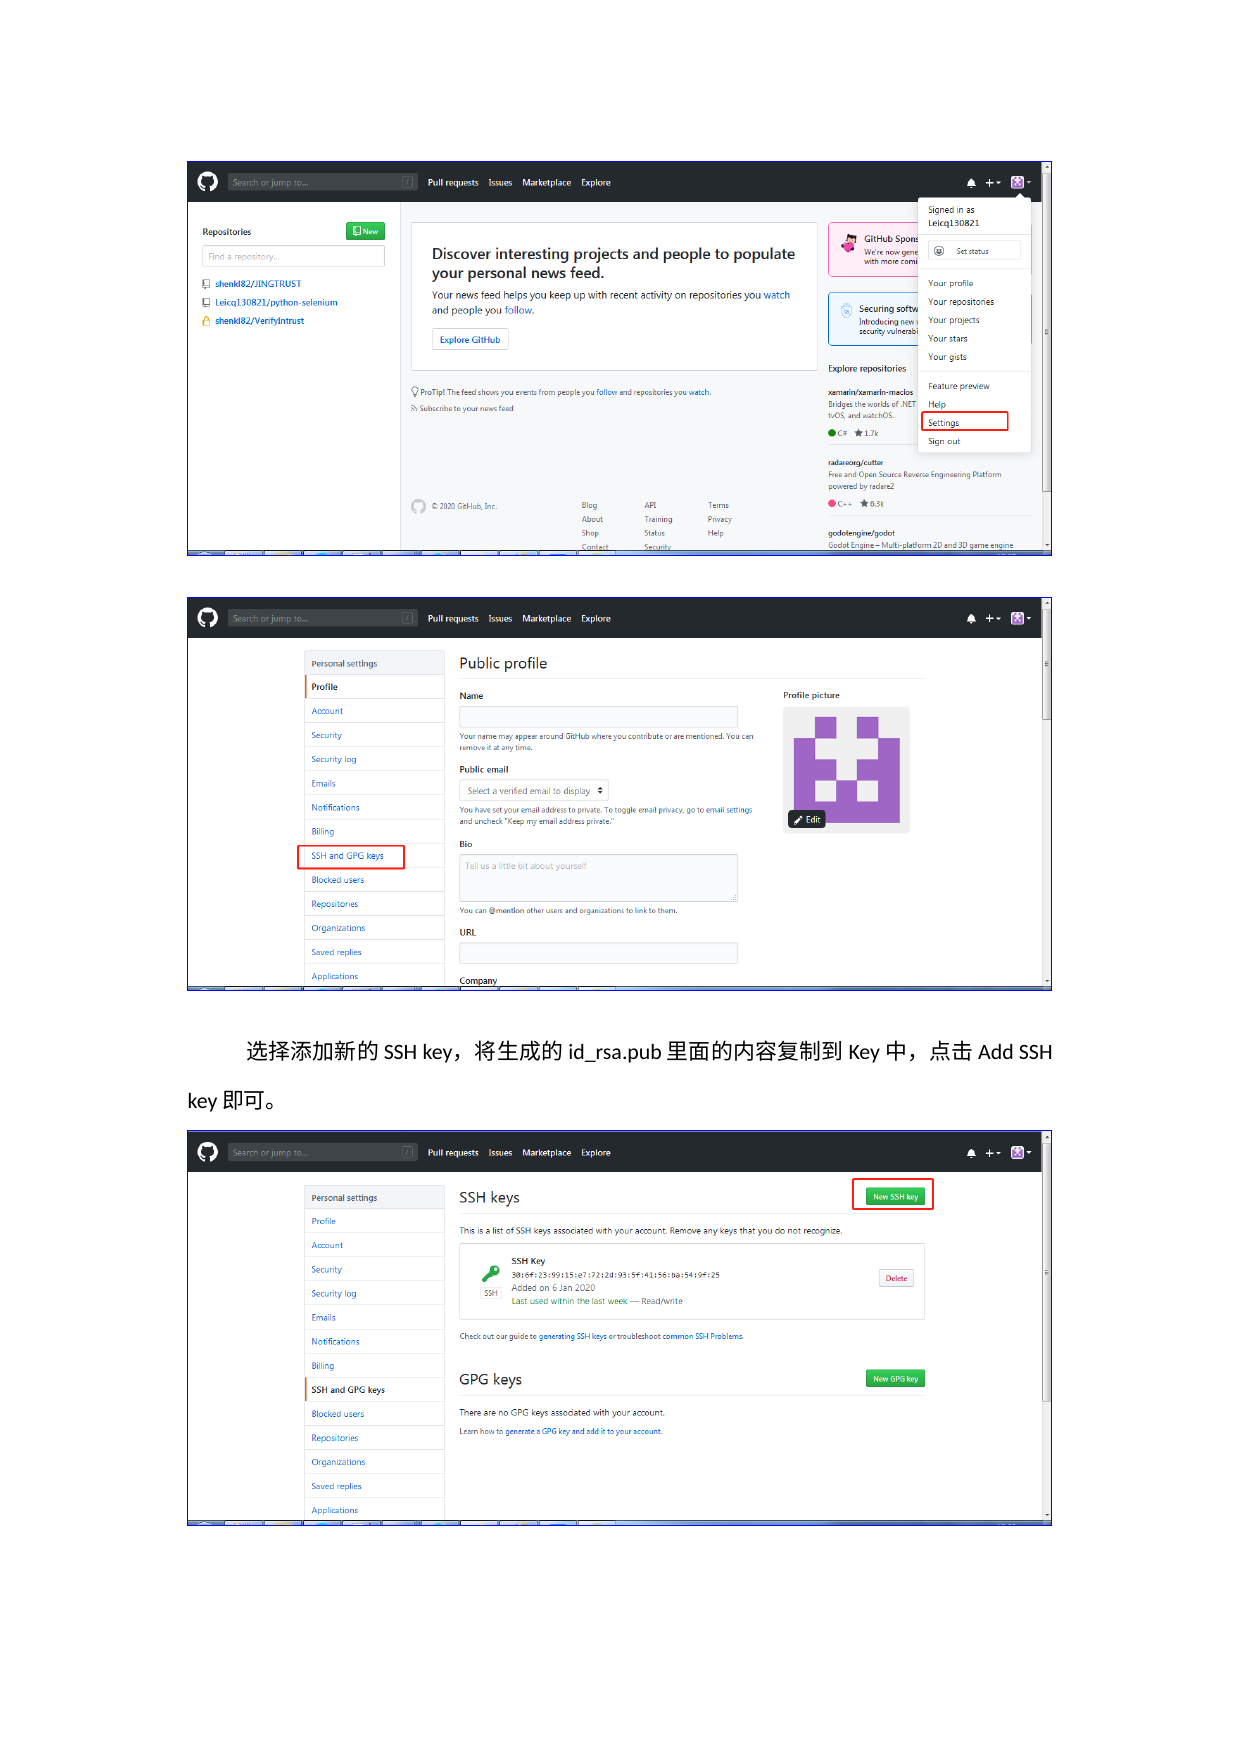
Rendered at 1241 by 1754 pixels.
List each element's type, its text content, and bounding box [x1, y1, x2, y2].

picture [188, 162, 1051, 555]
picture [188, 1131, 1051, 1525]
text 选择添加新的SSH key，将生成的id_rsa.pub里面的内容复制到Key中，点击Add SSH key即可。 [187, 1034, 1053, 1115]
picture [188, 598, 1051, 990]
